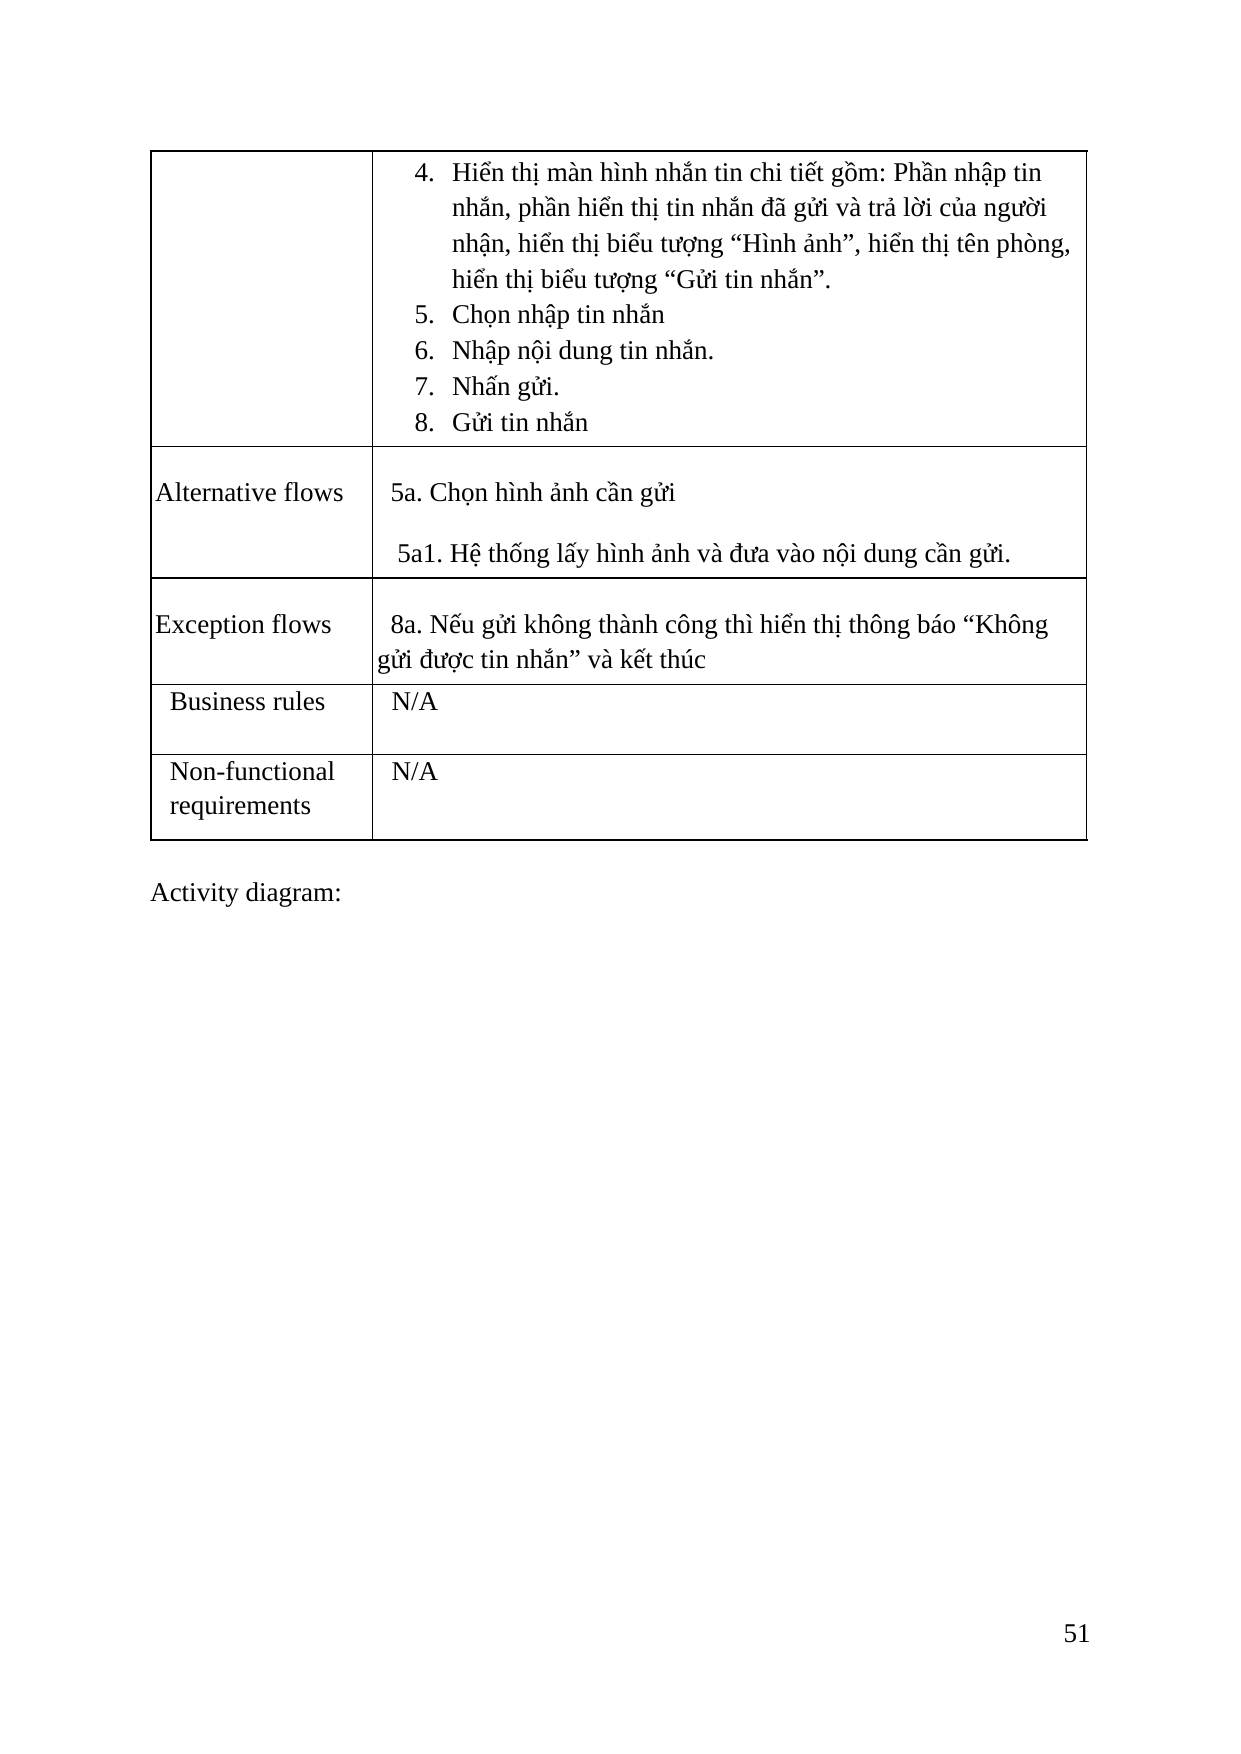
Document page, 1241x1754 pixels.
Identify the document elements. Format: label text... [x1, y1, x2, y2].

text Activity diagram: [150, 876, 1090, 907]
